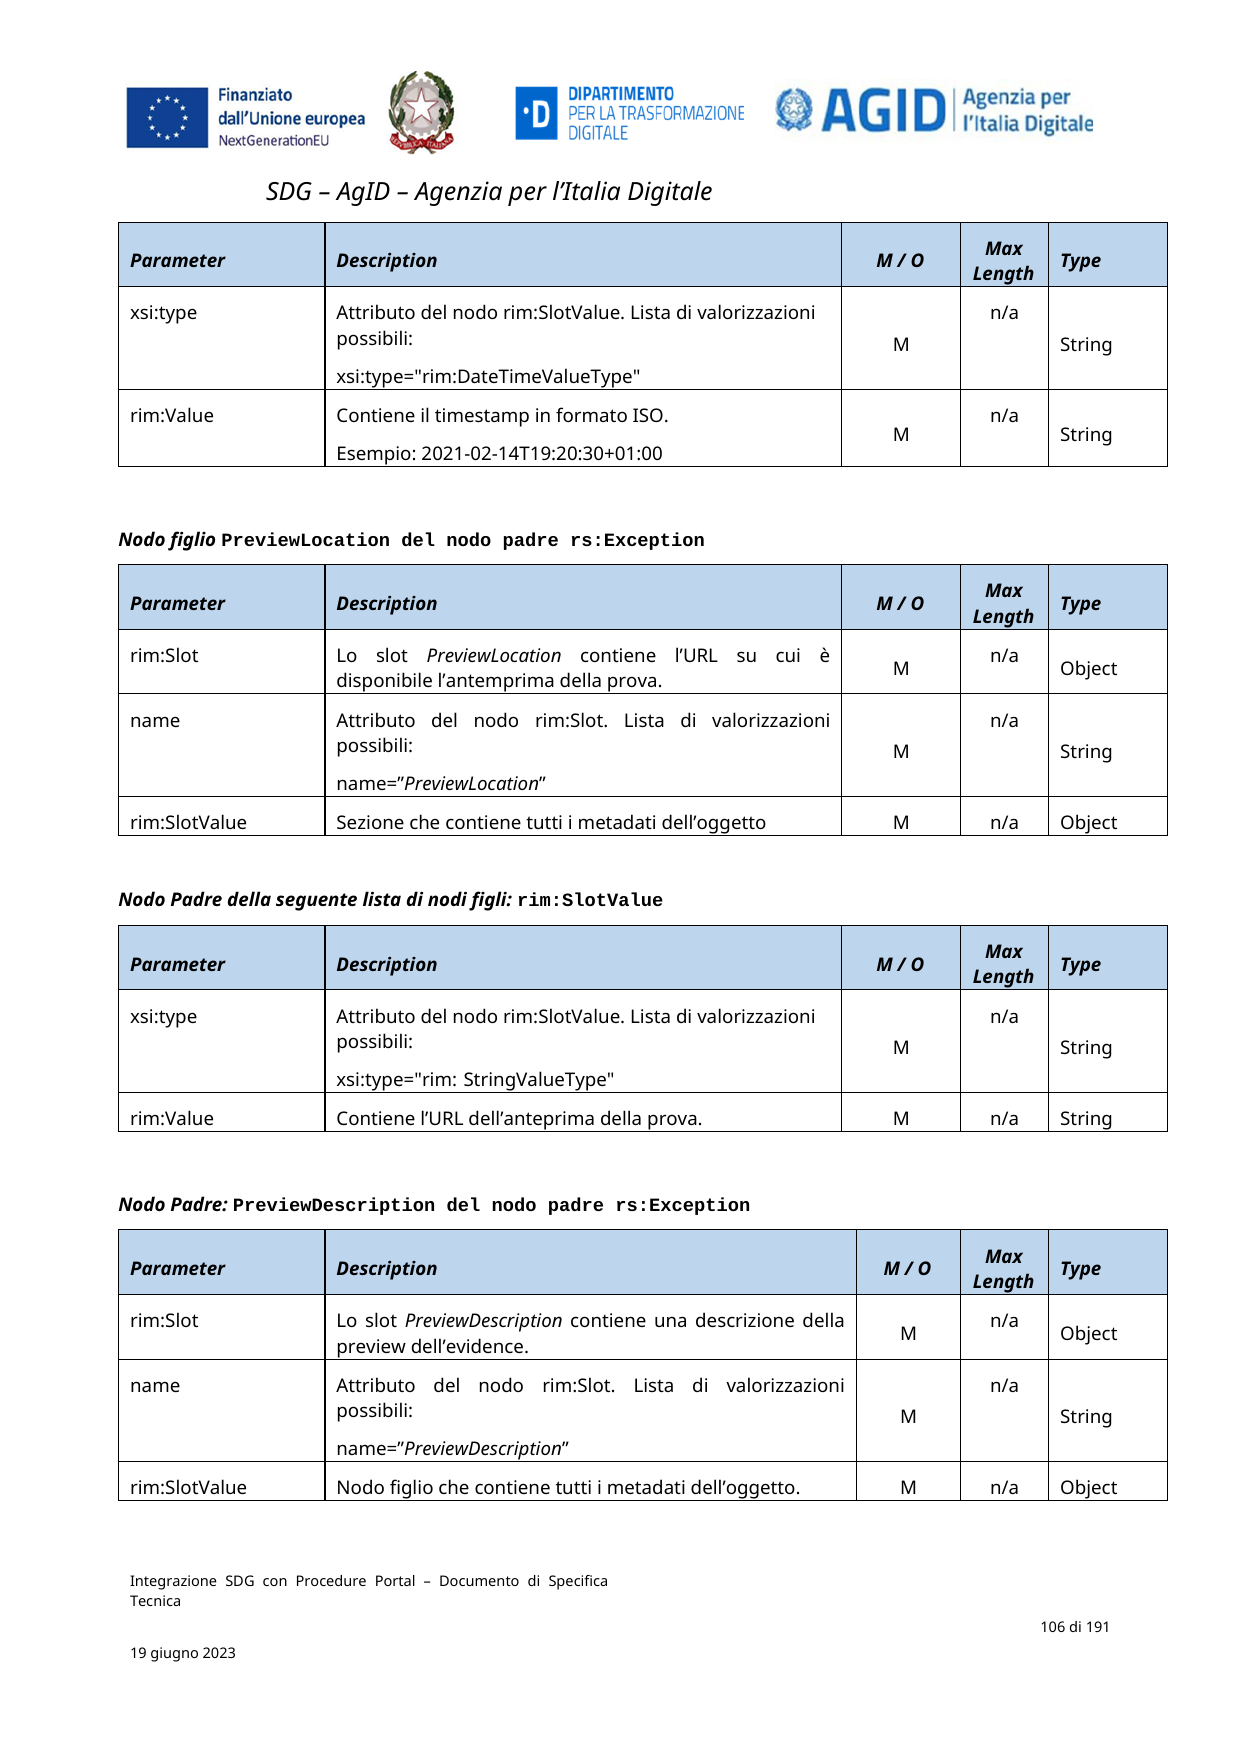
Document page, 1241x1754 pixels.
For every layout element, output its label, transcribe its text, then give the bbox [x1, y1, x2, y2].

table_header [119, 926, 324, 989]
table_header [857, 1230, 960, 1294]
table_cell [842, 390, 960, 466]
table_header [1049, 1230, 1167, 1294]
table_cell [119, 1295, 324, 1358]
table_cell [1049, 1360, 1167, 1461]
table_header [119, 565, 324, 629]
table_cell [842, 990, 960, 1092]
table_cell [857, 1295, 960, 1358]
text Nodo Padre della seguente lista di nodi figli: rim:SlotValue [118, 887, 1122, 912]
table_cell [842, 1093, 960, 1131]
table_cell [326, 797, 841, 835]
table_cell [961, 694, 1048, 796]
text Nodo Padre: PreviewDescription del nodo padre rs:Exception [118, 1191, 1122, 1217]
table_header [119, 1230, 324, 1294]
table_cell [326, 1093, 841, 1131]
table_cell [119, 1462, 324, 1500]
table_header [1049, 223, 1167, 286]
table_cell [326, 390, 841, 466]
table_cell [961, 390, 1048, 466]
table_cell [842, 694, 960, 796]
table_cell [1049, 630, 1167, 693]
text Nodo figlio PreviewLocation del nodo padre rs:Exception [118, 526, 1122, 552]
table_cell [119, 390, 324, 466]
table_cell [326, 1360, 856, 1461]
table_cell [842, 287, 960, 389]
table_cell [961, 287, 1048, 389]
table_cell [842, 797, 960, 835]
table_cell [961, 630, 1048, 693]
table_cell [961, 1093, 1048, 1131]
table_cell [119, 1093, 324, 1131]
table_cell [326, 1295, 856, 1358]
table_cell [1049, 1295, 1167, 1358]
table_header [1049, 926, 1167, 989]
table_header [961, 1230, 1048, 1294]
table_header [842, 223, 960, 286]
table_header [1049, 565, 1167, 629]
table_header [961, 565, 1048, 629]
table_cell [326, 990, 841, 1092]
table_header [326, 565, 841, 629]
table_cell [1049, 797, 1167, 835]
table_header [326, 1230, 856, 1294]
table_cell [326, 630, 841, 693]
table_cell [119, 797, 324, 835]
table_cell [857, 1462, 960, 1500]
picture [118, 71, 1094, 157]
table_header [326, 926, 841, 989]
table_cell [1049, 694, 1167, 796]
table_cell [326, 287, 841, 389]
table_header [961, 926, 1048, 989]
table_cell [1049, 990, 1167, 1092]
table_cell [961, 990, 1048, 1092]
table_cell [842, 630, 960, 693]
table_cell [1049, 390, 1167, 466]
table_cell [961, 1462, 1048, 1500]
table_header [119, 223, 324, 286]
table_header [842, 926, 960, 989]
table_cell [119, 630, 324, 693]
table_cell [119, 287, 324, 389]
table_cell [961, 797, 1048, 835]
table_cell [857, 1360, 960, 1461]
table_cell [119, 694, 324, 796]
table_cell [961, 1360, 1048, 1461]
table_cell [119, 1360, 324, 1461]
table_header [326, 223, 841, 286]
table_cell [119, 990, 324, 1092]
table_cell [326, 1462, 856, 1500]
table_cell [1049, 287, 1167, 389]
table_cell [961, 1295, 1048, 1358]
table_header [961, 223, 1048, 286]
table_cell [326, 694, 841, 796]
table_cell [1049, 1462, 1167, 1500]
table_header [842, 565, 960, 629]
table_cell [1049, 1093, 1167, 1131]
